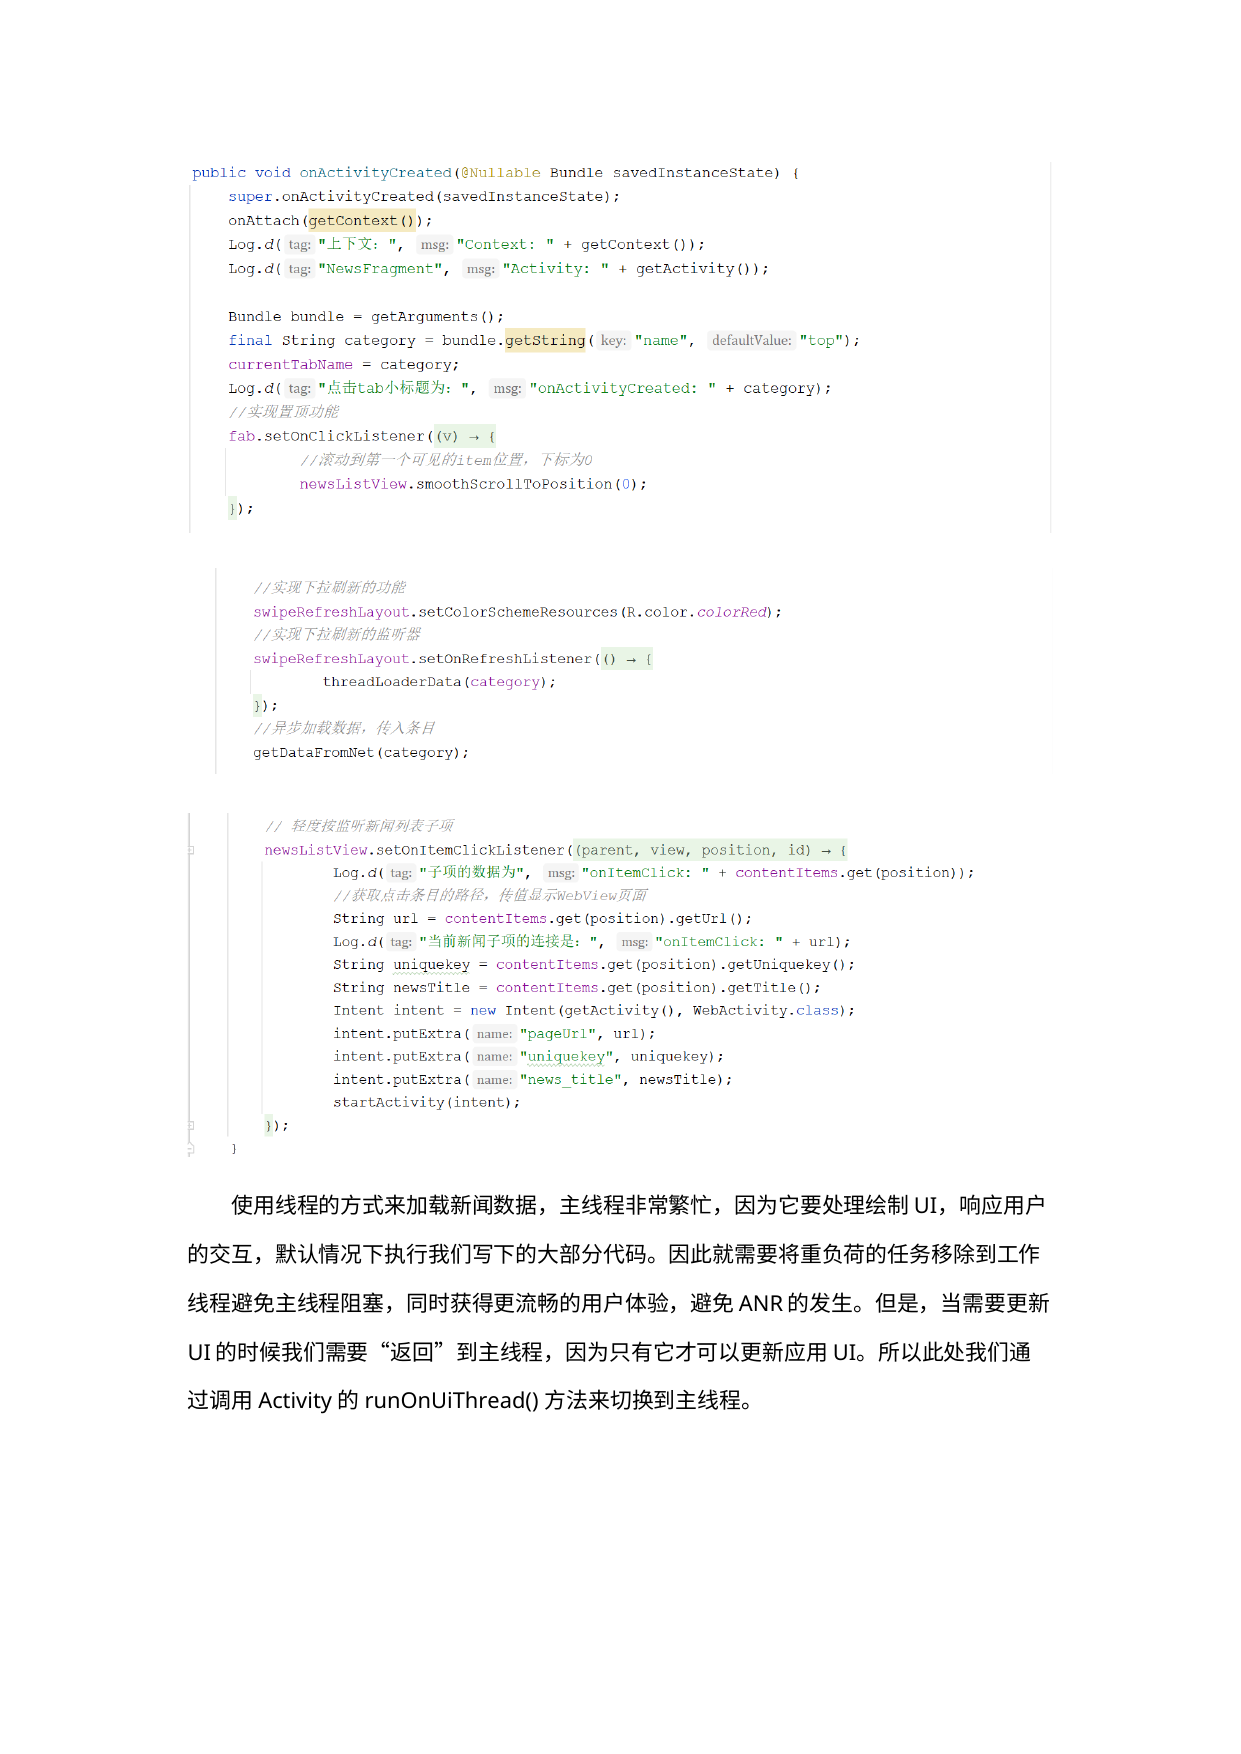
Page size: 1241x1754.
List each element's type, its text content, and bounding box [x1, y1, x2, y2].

picture [187, 568, 1053, 774]
picture [187, 813, 1053, 1157]
picture [187, 162, 1052, 533]
text 使用线程的方式来加载新闻数据，主线程非常繁忙，因为它要处理绘制UI，响应用户的交互，默认情况下执行我们写下的大部分代码。因此就需要将重负荷的任务移除到工作线程避免主线程阻塞，同时获得更流畅的用户体验，避免ANR的发生。但是，当需要更新UI的时候我们需要“返回”到主线程，因为只有它才可以更新应用 UI。所以此处我们通过调用 Activity 的 runOnUiThread() 方法来切换到主线程。 [187, 1188, 1053, 1415]
